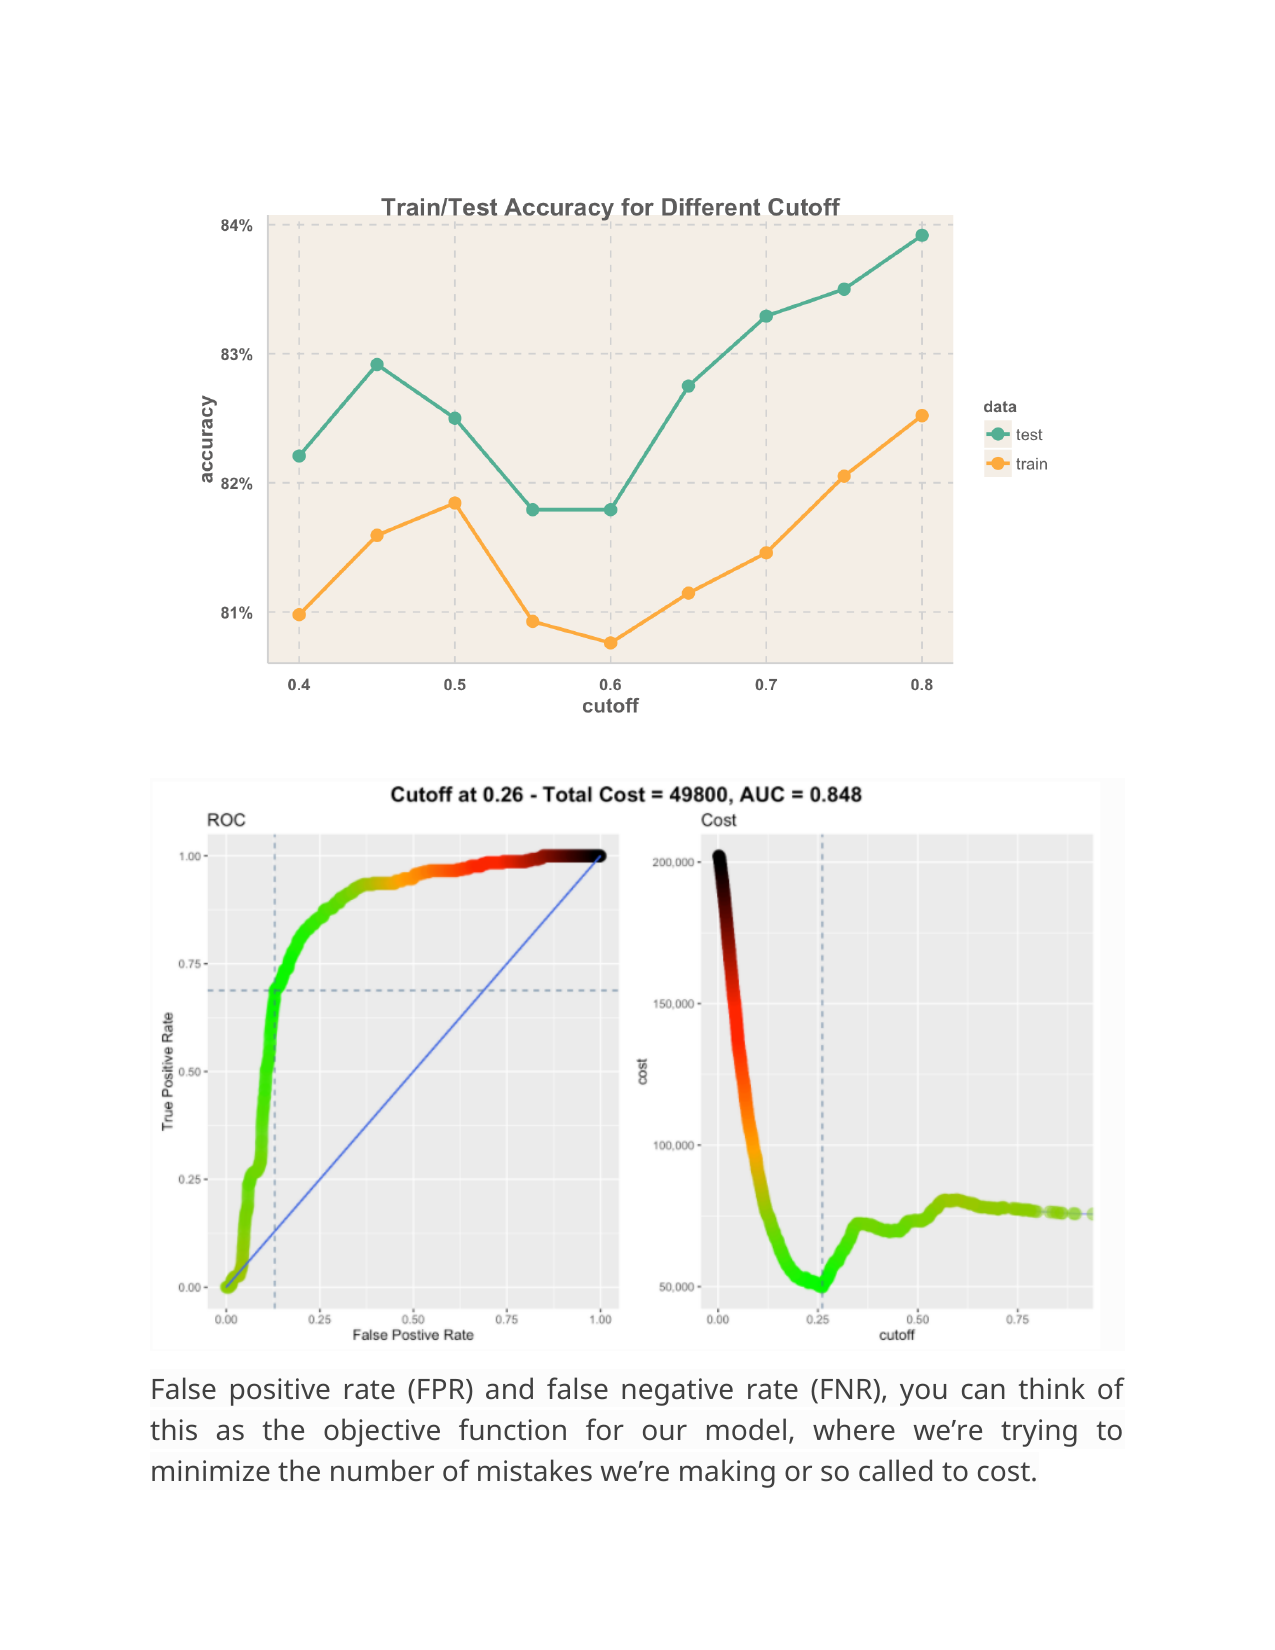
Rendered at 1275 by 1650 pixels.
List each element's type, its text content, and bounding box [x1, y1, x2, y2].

picture [150, 778, 1125, 1351]
picture [150, 150, 1125, 760]
text False positive rate (FPR) and false negative rate (FNR), you can think of this as the objective function for our model, where we’re trying to minimize the number of mistakes we’re making or so called to cost. [150, 1449, 1125, 1490]
